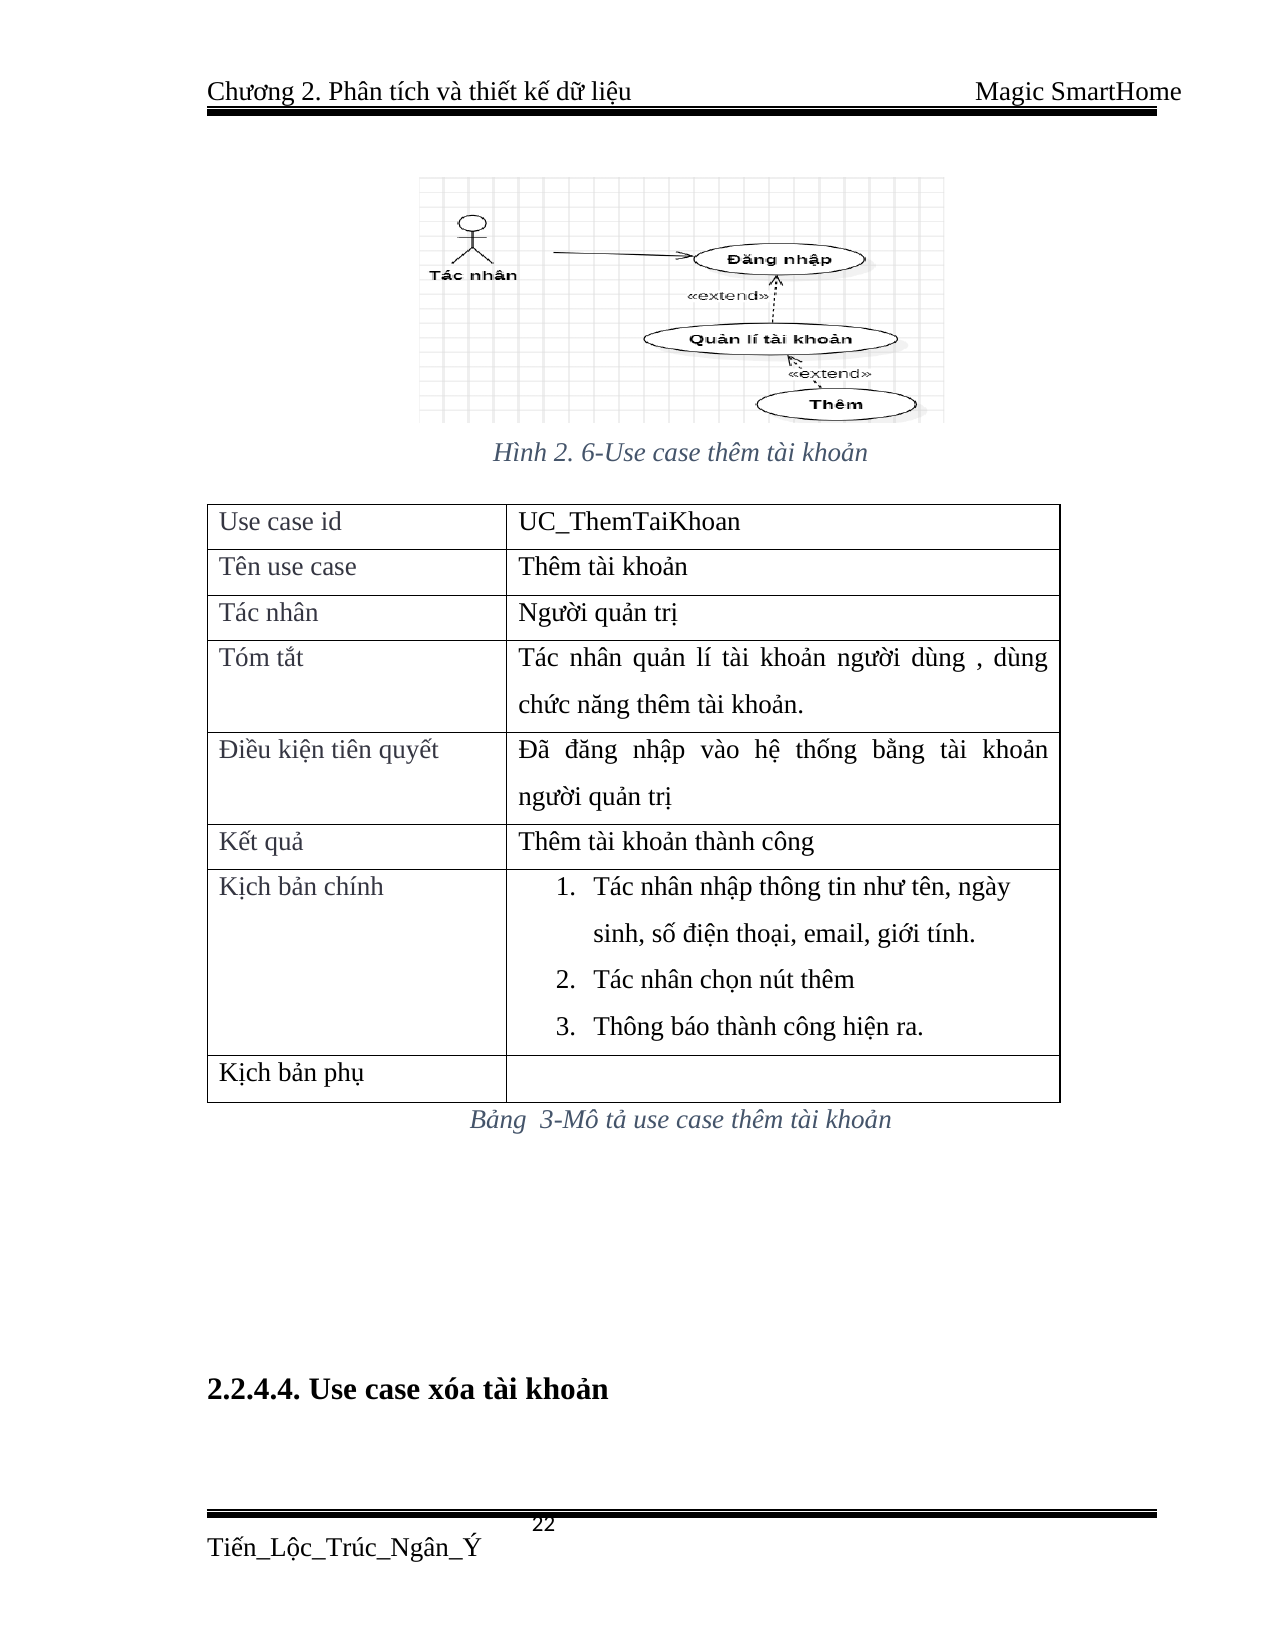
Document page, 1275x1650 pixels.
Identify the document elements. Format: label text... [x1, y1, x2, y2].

table_cell Điều kiện tiên quyết [208, 733, 506, 824]
table_header UC_ThemTaiKhoan [507, 505, 1059, 549]
picture [419, 177, 945, 423]
table_cell Tóm tắt [208, 641, 506, 732]
table_cell Kịch bản chính [208, 870, 506, 1054]
table_header Use case id [208, 505, 506, 549]
table_cell [507, 1056, 1059, 1102]
text Hình 2. 6-Use case thêm tài khoản [207, 437, 1157, 468]
table_cell Tác nhân quản lí tài khoản người dùng , dùng chức năng thêm tài khoản. [507, 641, 1059, 732]
table_cell Tên use case [208, 550, 506, 595]
table_cell Tác nhân [208, 596, 506, 640]
table_cell Tác nhân nhập thông tin như tên, ngày sinh, số điện thoại, email, giới tính. Tác nhân chọn nút thêm Thông báo thành công hiện ra. [507, 870, 1059, 1054]
table_cell Thêm tài khoản [507, 550, 1059, 595]
table_cell Thêm tài khoản thành công [507, 825, 1059, 869]
table_cell Đã đăng nhập vào hệ thống bằng tài khoản người quản trị [507, 733, 1059, 824]
table_cell Kết quả [208, 825, 506, 869]
table_cell Kịch bản phụ [208, 1056, 506, 1102]
text Bảng 3-Mô tả use case thêm tài khoản [207, 1103, 1157, 1134]
list Use case xóa tài khoản [207, 1370, 1157, 1406]
table_cell Người quản trị [507, 596, 1059, 640]
